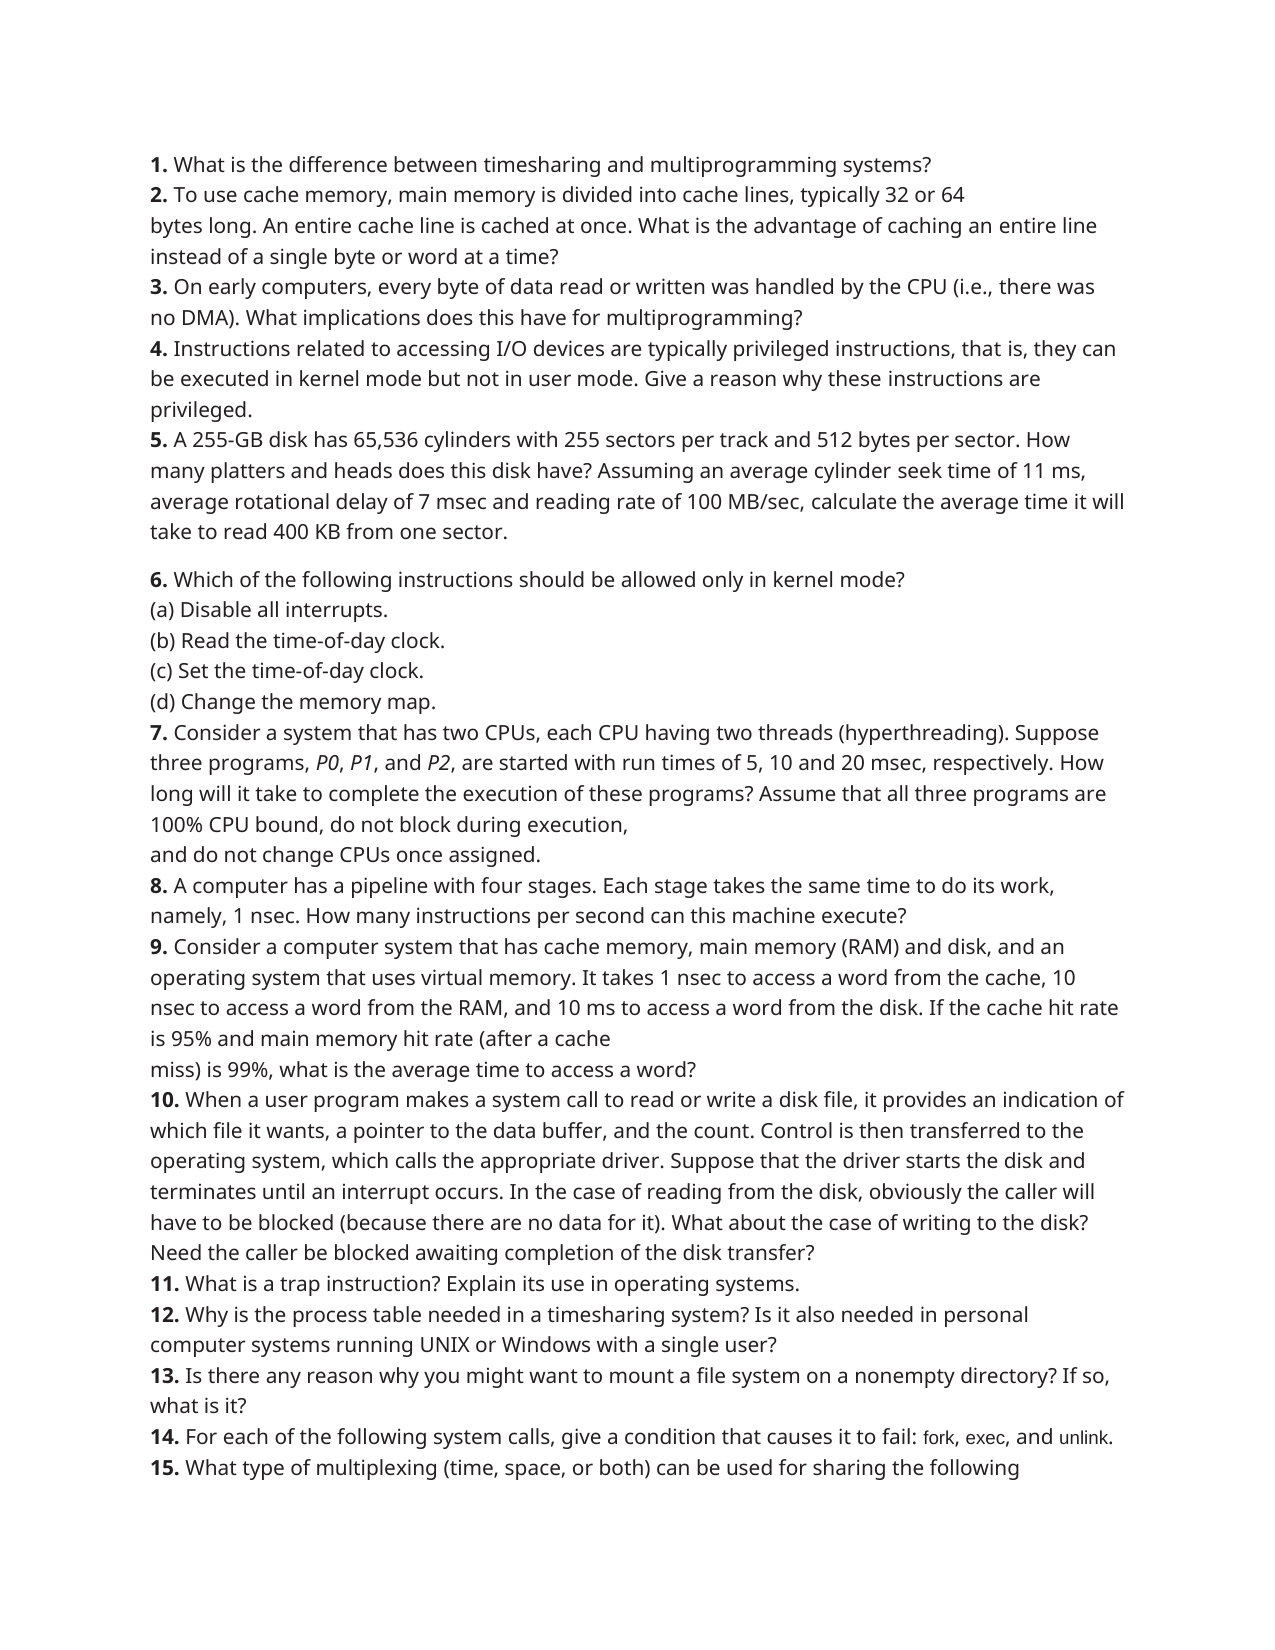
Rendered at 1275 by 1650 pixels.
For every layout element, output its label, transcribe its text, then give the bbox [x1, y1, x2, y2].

text 1. What is the difference between timesharing and multiprogramming systems? 2. To use cache memory, main memory is divided into cache lines, typically 32 or 64 bytes long. An entire cache line is cached at once. What is the advantage of caching an entire line instead of a single byte or word at a time? 3. On early computers, every byte of data read or written was handled by the CPU (i.e., there was no DMA). What implications does this have for multiprogramming? 4. Instructions related to accessing I/O devices are typically privileged instructions, that is, they can be executed in kernel mode but not in user mode. Give a reason why these instructions are privileged. 5. A 255-GB disk has 65,536 cylinders with 255 sectors per track and 512 bytes per sector. How many platters and heads does this disk have? Assuming an average cylinder seek time of 11 ms, average rotational delay of 7 msec and reading rate of 100 MB/sec, calculate the average time it will take to read 400 KB from one sector. [150, 150, 1125, 546]
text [150, 565, 1125, 1481]
